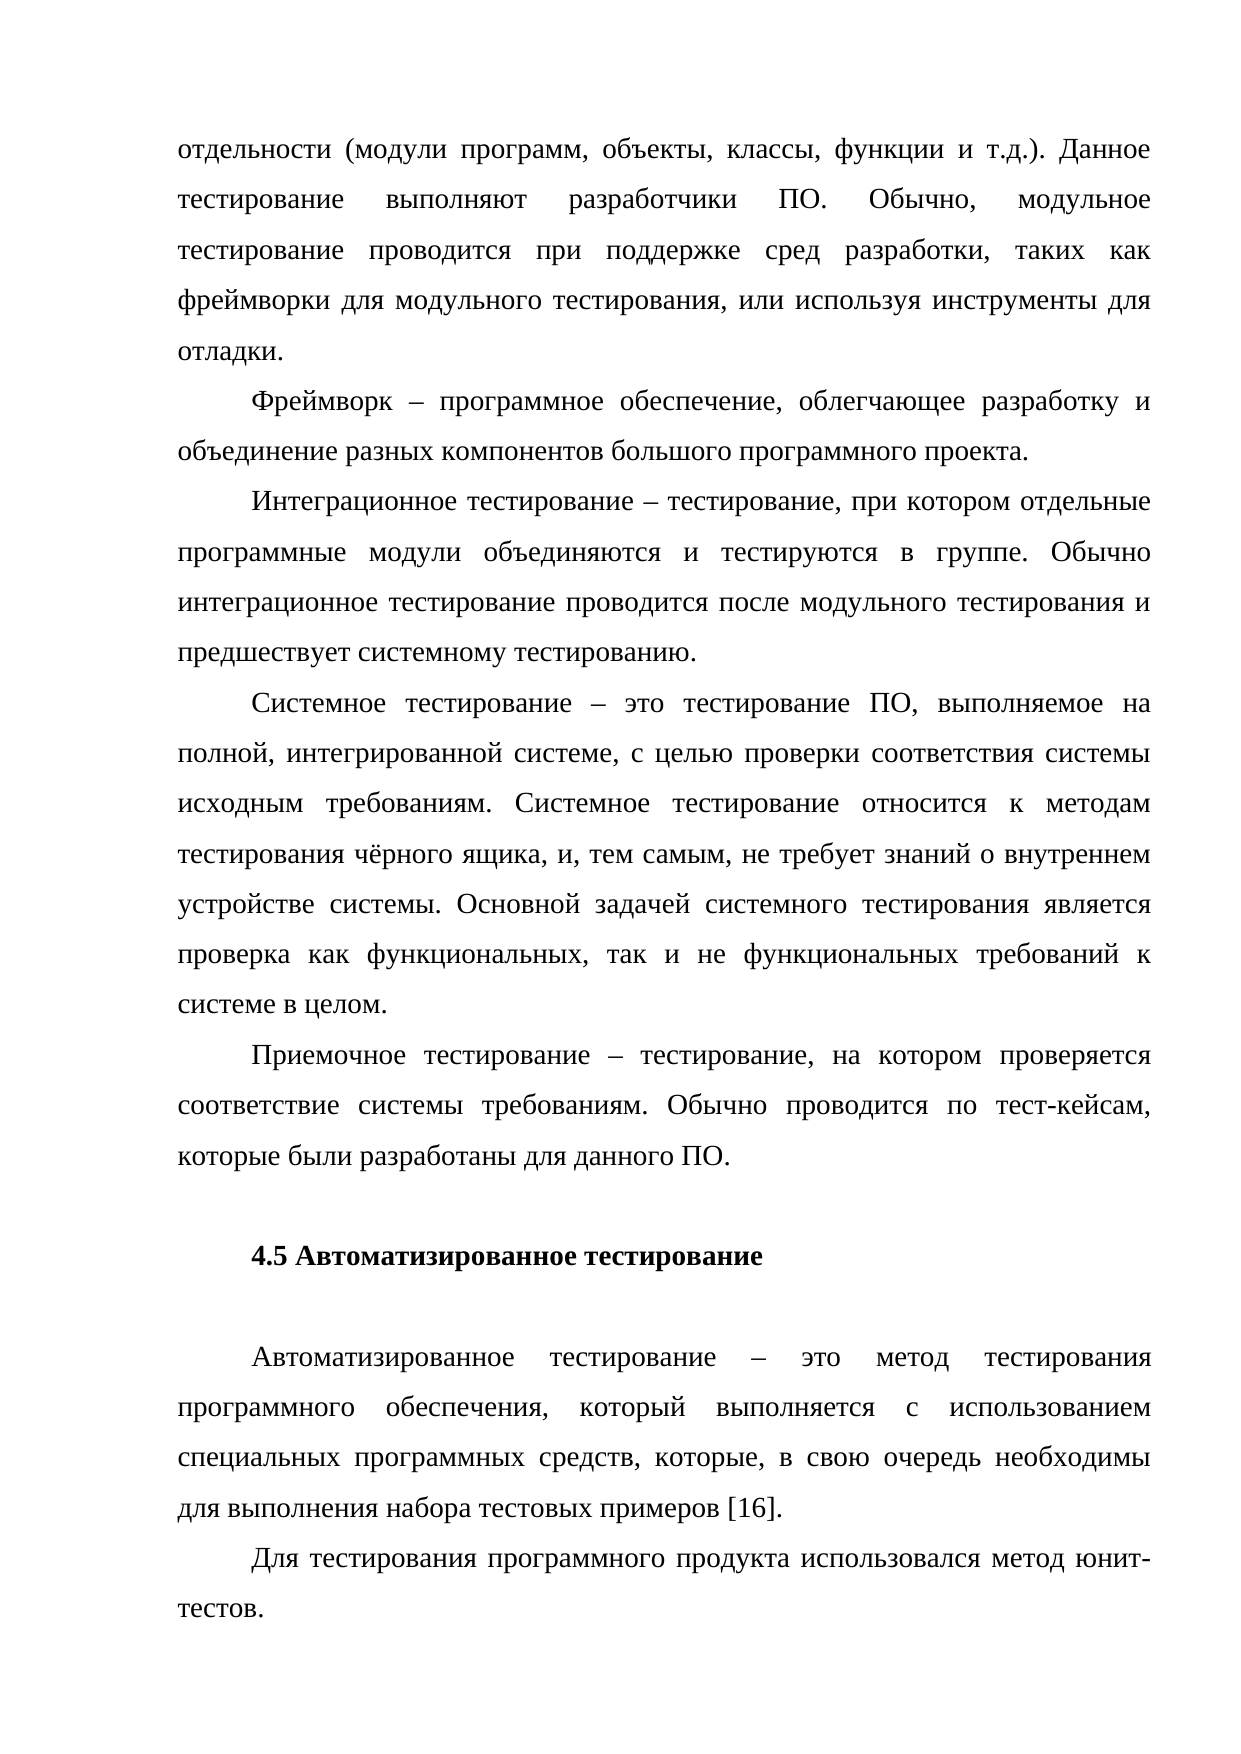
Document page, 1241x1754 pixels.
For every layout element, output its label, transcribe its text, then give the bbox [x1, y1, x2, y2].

text Приемочное тестирование – тестирование, на котором проверяется соответствие системы требованиям. Обычно проводится по тест-кейсам, которые были разработаны для данного ПО. [177, 1037, 1152, 1171]
text Системное тестирование – это тестирование ПО, выполняемое на полной, интегрированной системе, с целью проверки соответствия системы исходным требованиям. Системное тестирование относится к методам тестирования чёрного ящика, и, тем самым, не требует знаний о внутреннем устройстве системы. Основной задачей системного тестирования является проверка как функциональных, так и не функциональных требований к системе в целом. [177, 685, 1152, 1020]
text Фреймворк – программное обеспечение, облегчающее разработку и объединение разных компонентов большого программного проекта. [177, 383, 1152, 467]
text Интеграционное тестирование – тестирование, при котором отдельные программные модули объединяются и тестируются в группе. Обычно интеграционное тестирование проводится после модульного тестирования и предшествует системному тестированию. [177, 483, 1152, 668]
text Для тестирования программного продукта использовался метод юнит-тестов. [177, 1540, 1152, 1624]
text 4.5 Автоматизированное тестирование [177, 1238, 1152, 1272]
text Автоматизированное тестирование – это метод тестирования программного обеспечения, который выполняется с использованием специальных программных средств, которые, в свою очередь необходимы для выполнения набора тестовых примеров [16]. [177, 1339, 1152, 1523]
